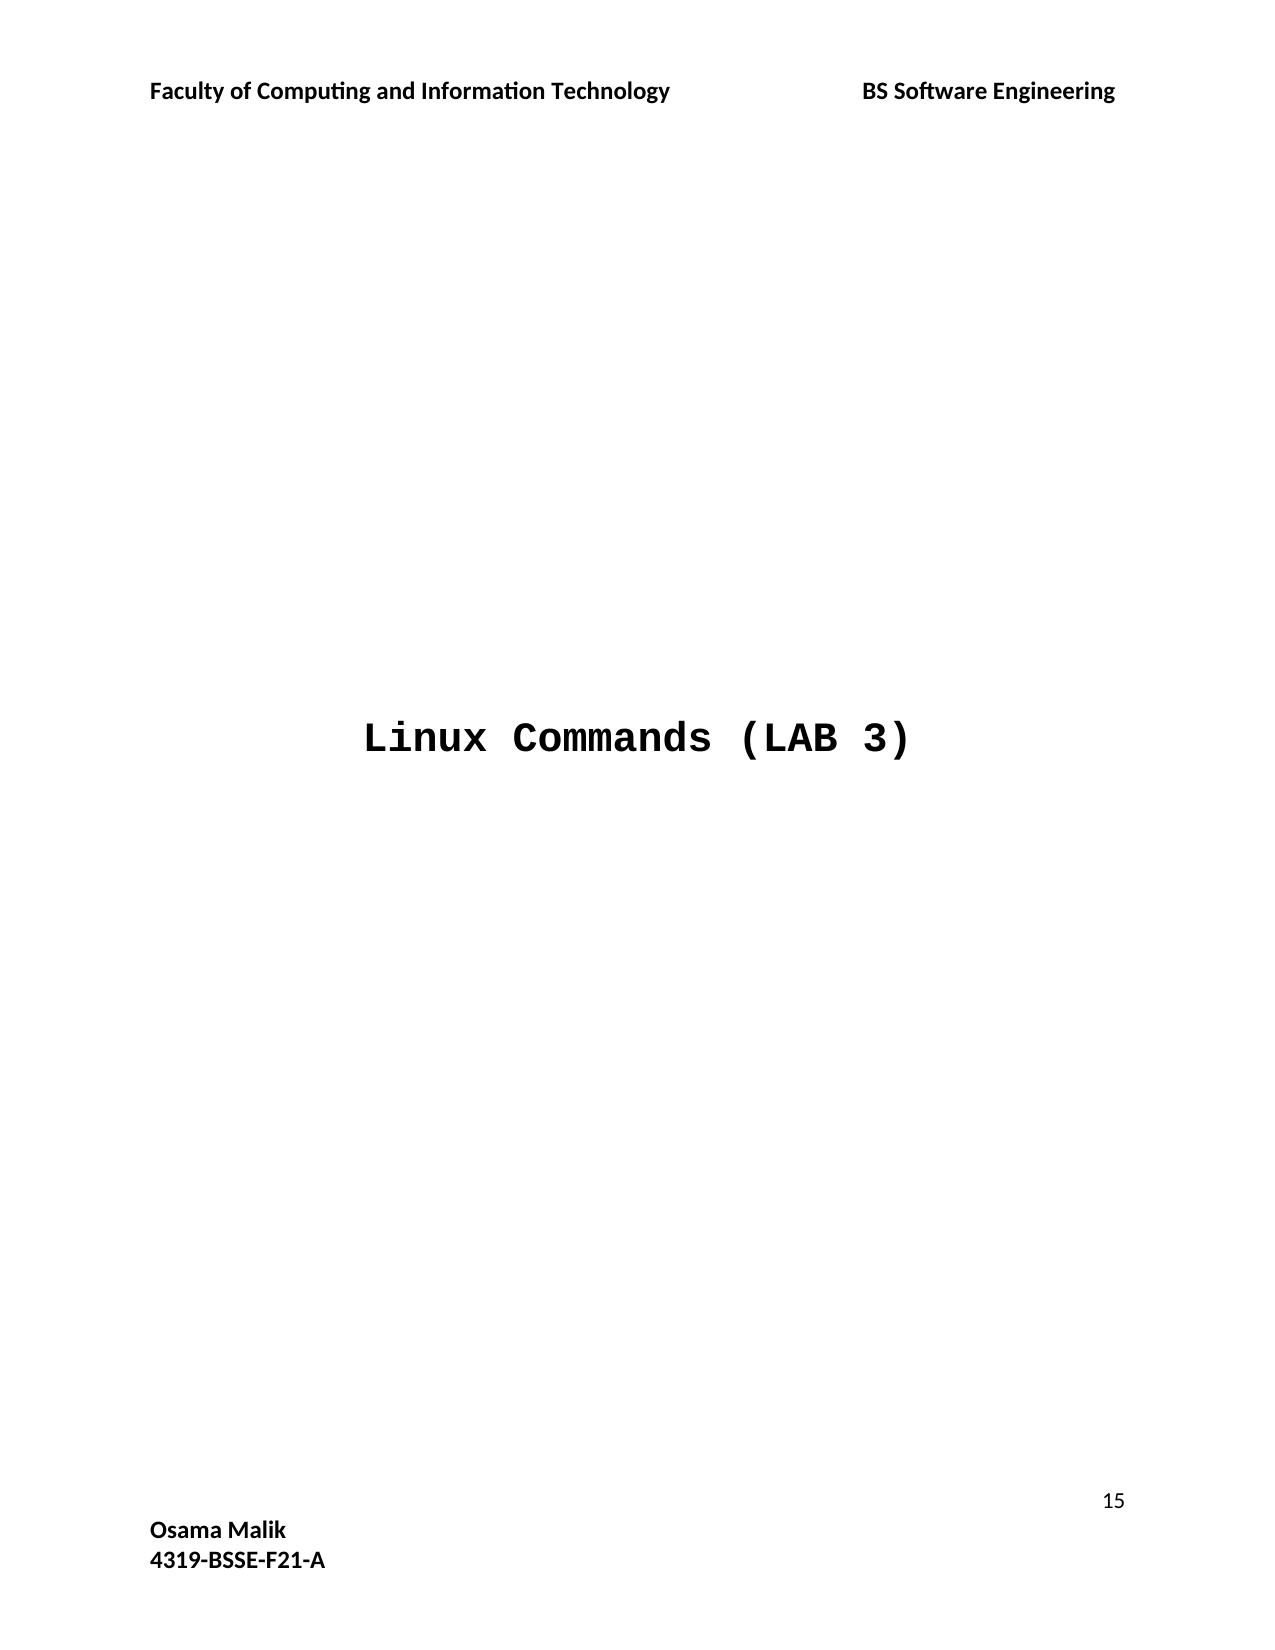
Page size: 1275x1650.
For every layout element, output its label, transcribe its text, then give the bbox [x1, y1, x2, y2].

text Linux Commands (LAB 3) [150, 717, 1125, 764]
